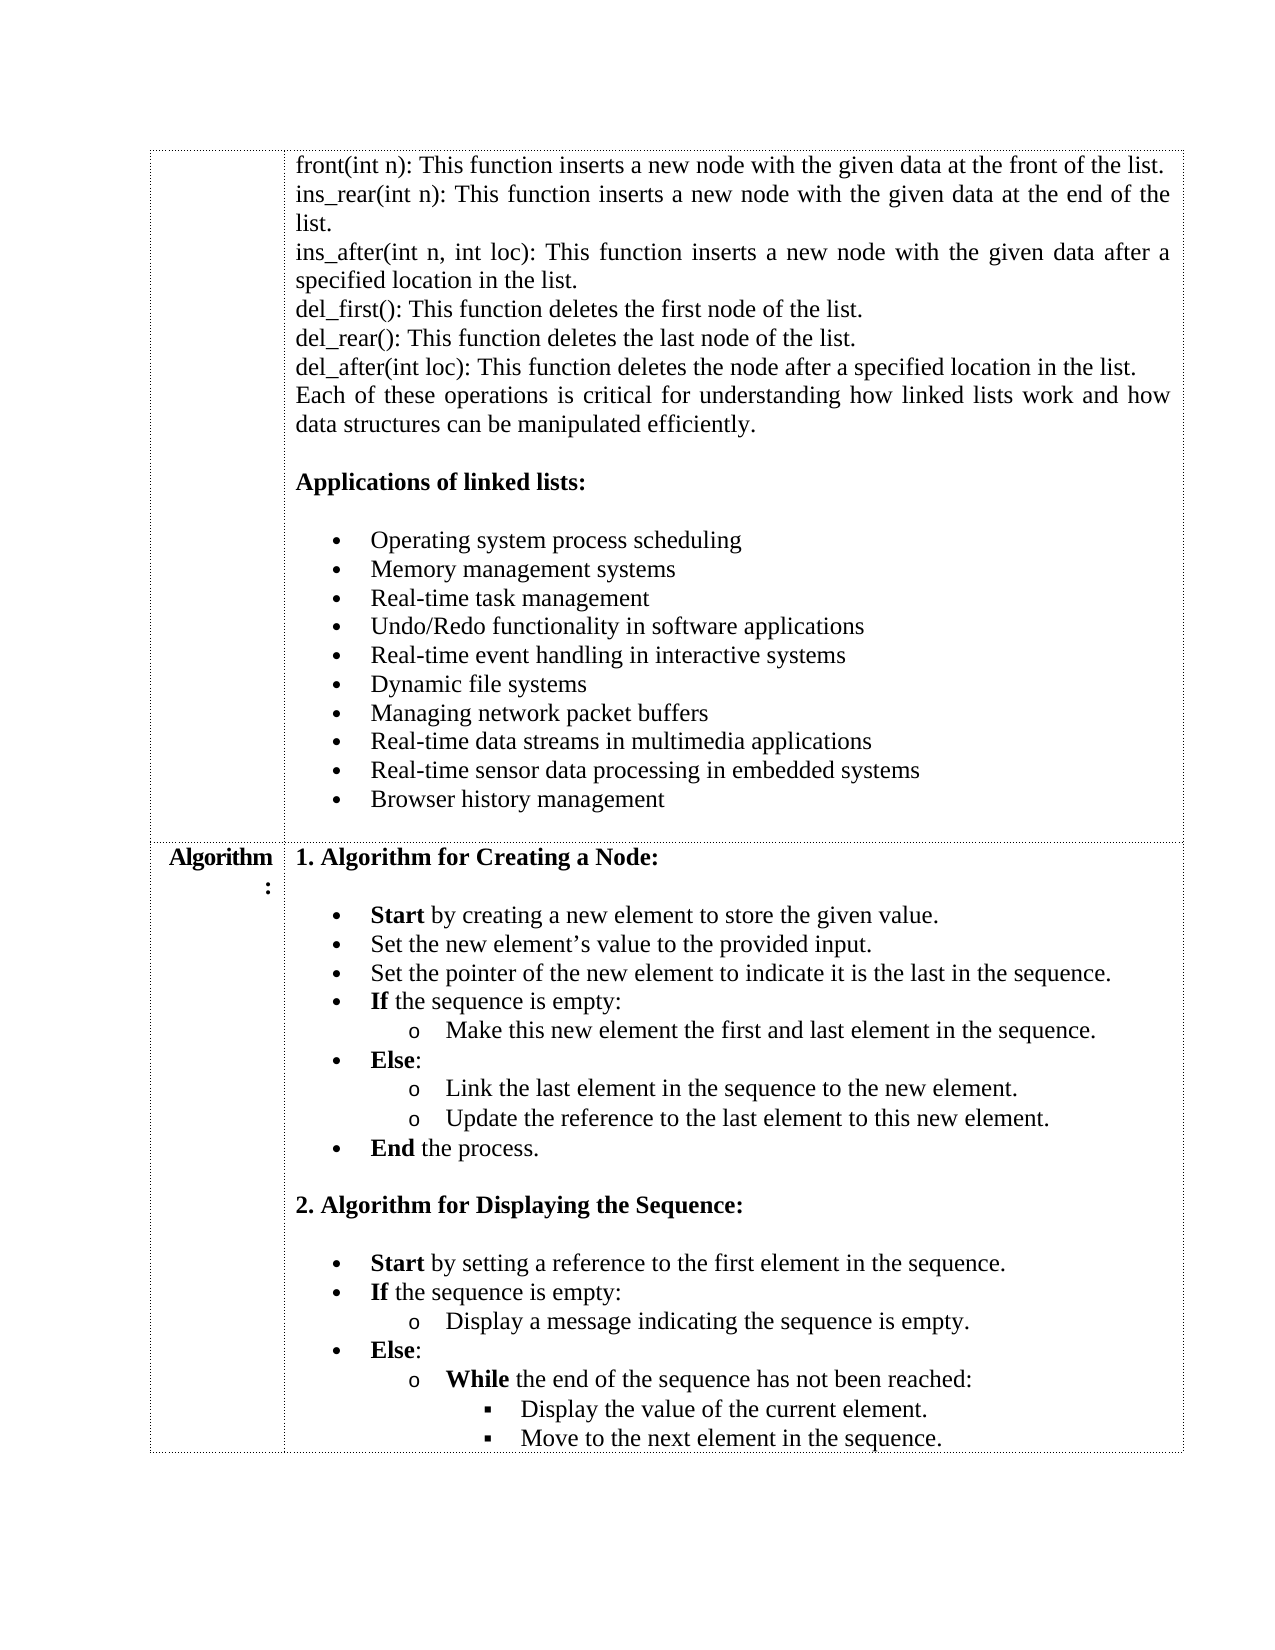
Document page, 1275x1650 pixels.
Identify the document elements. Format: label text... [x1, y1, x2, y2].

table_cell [284, 842, 1183, 1451]
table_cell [284, 150, 1183, 842]
table_cell Algorithm: [150, 842, 284, 1451]
table_cell Theory: [150, 150, 284, 842]
